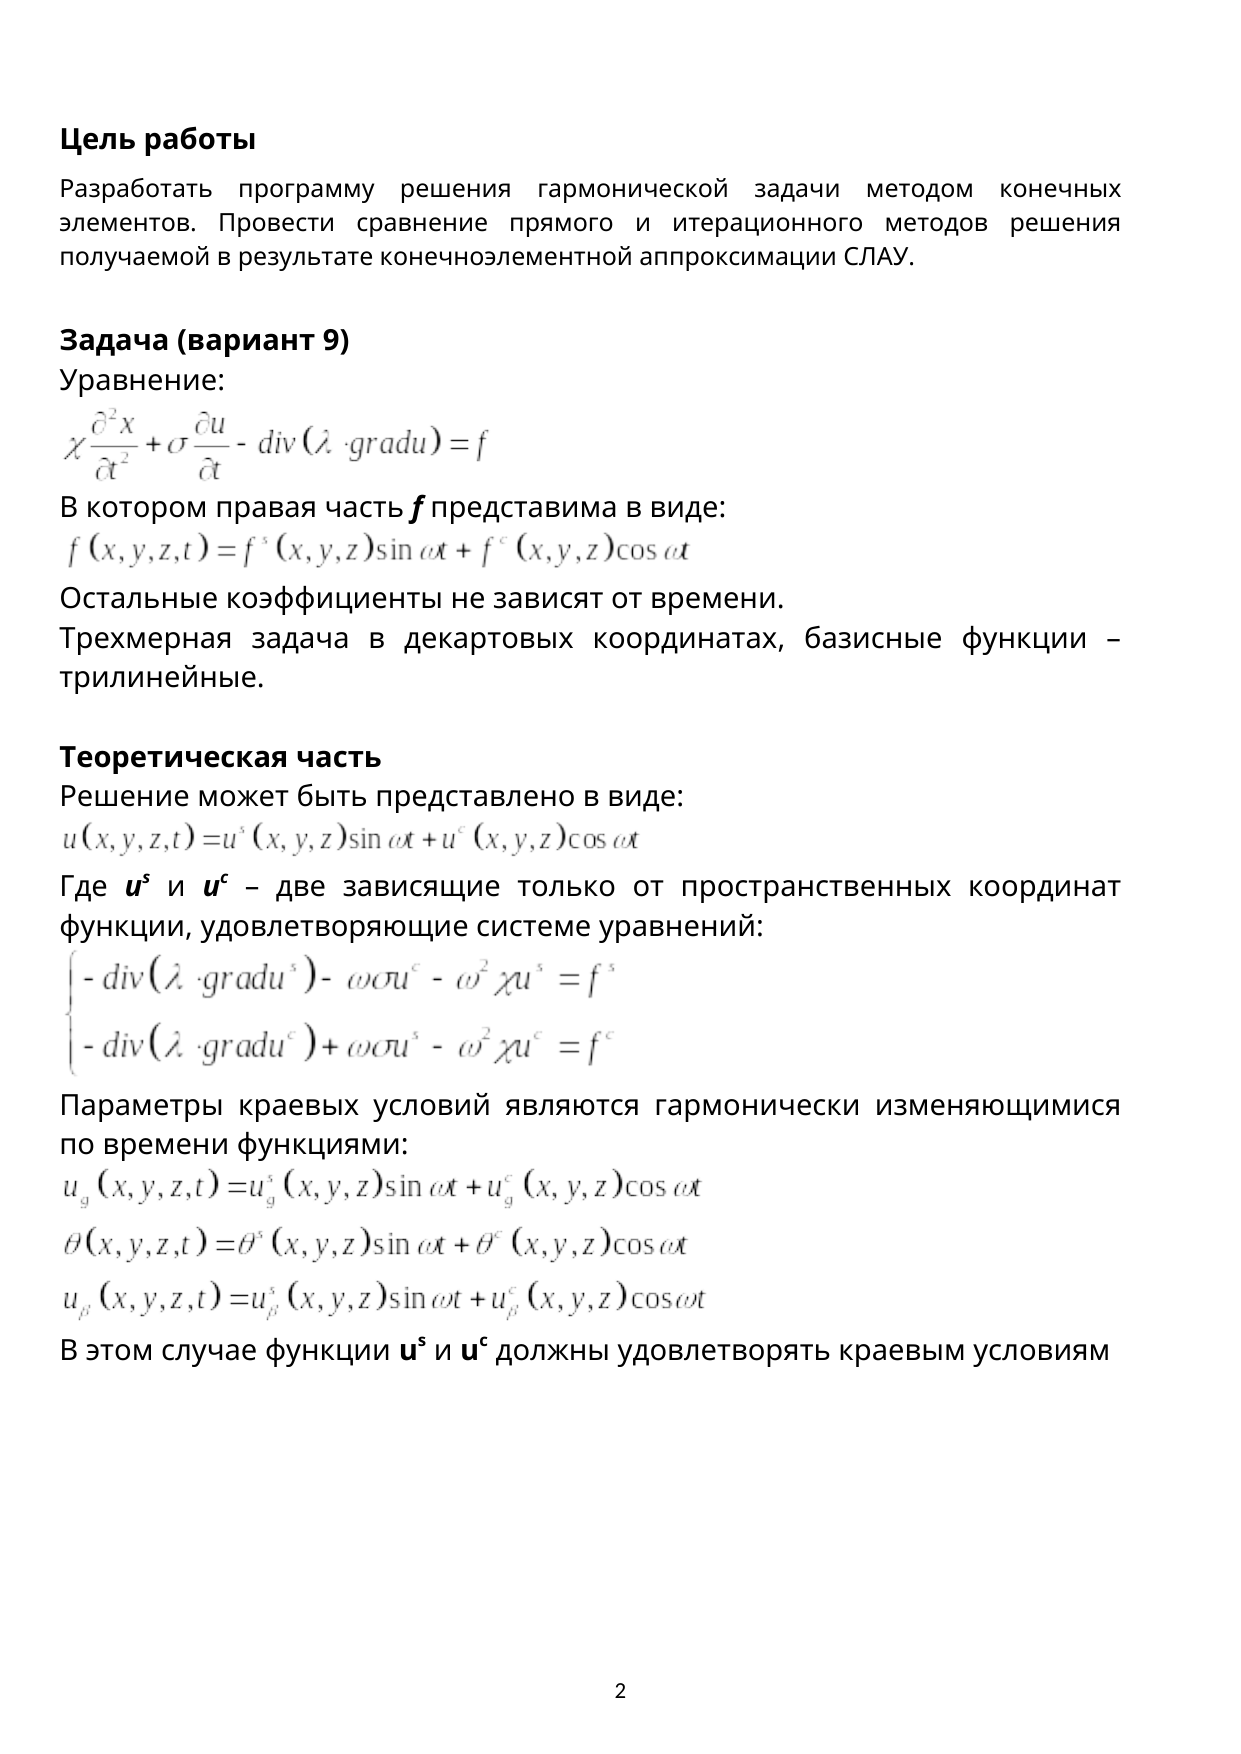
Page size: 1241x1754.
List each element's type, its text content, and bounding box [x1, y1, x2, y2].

text В котором правая часть f представима в виде: [59, 486, 1122, 526]
text Задача (вариант 9) [59, 319, 1122, 359]
text Где us и uc – две зависящие только от пространственных координат функции, удовлетворяющие системе уравнений: [59, 865, 1122, 945]
text Теоретическая часть [59, 736, 1122, 776]
text Цель работы [59, 118, 1122, 158]
text Остальные коэффициенты не зависят от времени. [59, 577, 1122, 617]
text Разработать программу решения гармонической задачи методом конечных элементов. Провести сравнение прямого и итерационного методов решения получаемой в результате конечноэлементной аппроксимации СЛАУ. [59, 170, 1122, 272]
text Уравнение: [59, 359, 1122, 398]
text В этом случае функции us и uc должны удовлетворять краевым условиям [59, 1329, 1122, 1368]
text Трехмерная задача в декартовых координатах, базисные функции – трилинейные. [59, 617, 1122, 696]
text Решение может быть представлено в виде: [59, 776, 1122, 815]
text Параметры краевых условий являются гармонически изменяющимися по времени функциями: [59, 1084, 1122, 1163]
